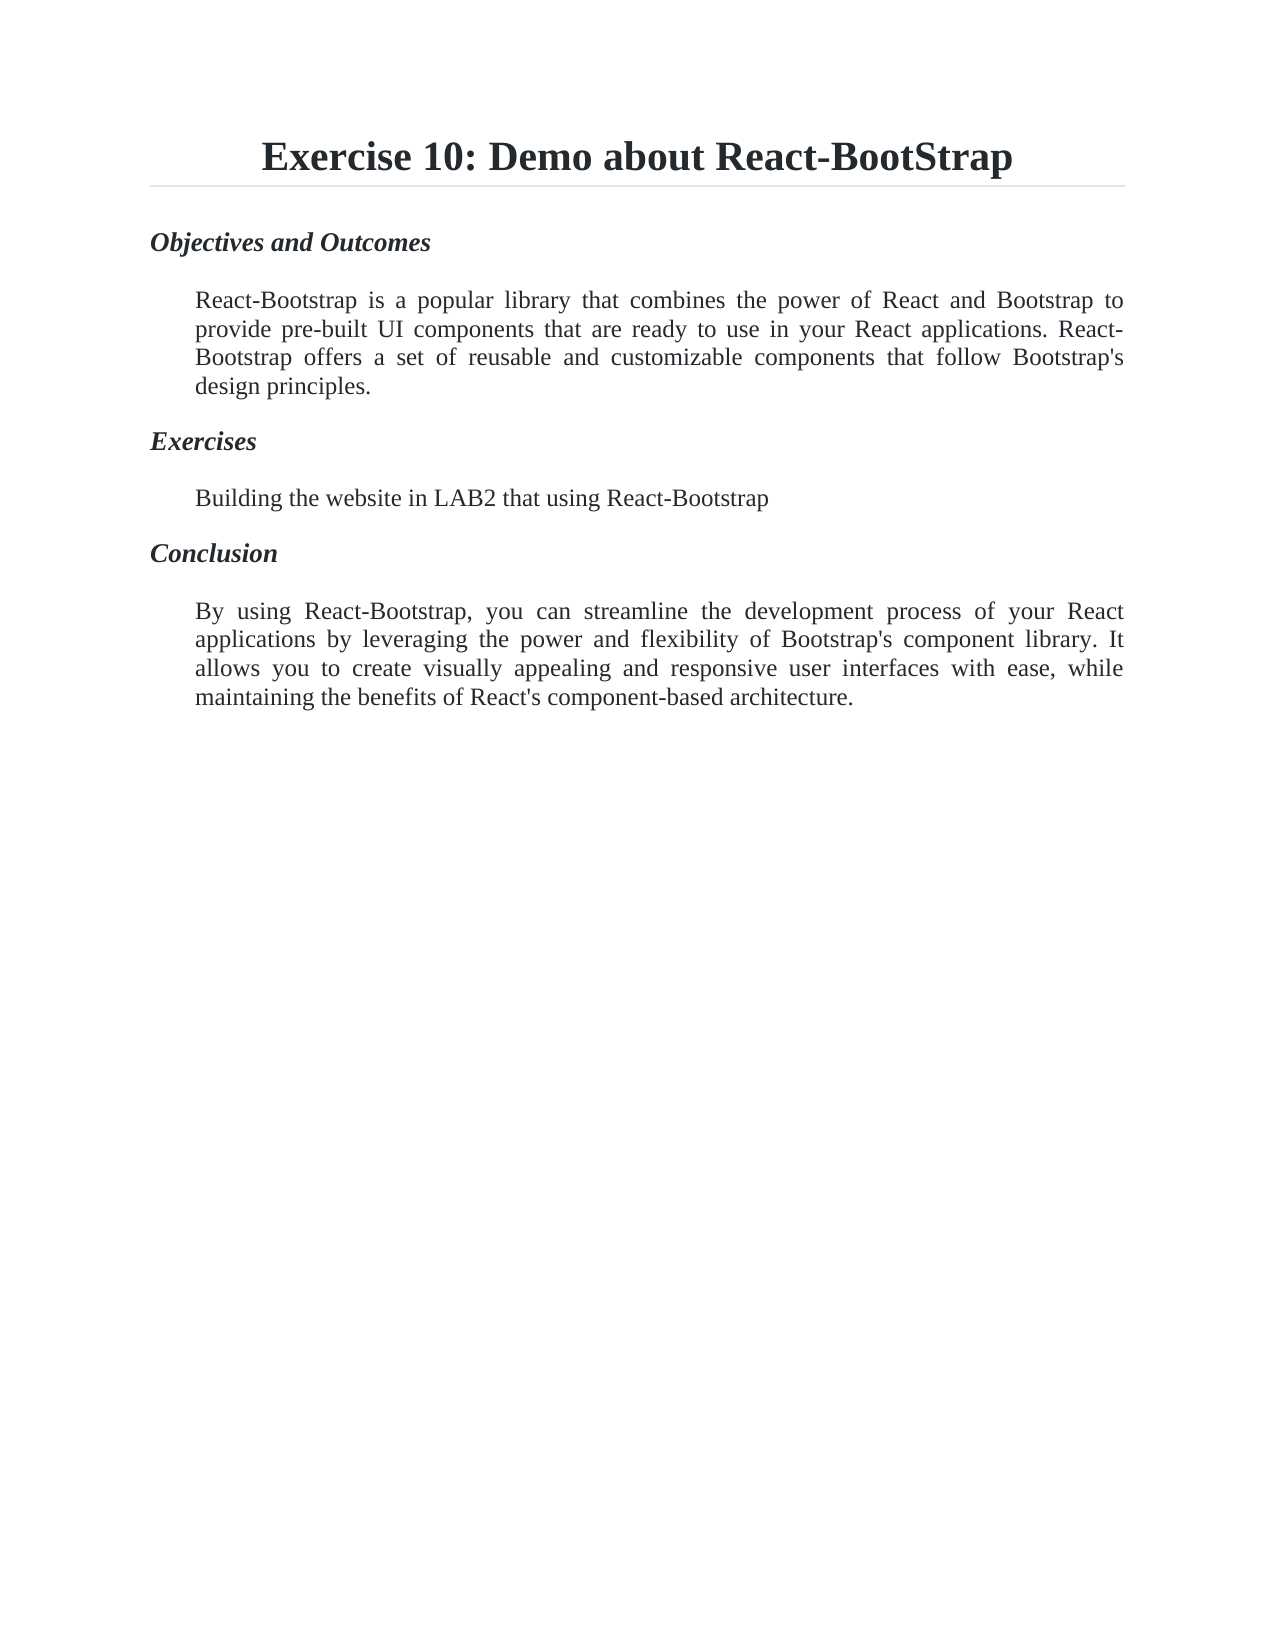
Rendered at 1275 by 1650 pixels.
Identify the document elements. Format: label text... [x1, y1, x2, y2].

text Building the website in LAB2 that using React-Bootstrap [195, 483, 1125, 512]
text Conclusion [150, 537, 1125, 568]
text Exercises [150, 425, 1125, 456]
text React-Bootstrap is a popular library that combines the power of React and Bootstrap to provide pre-built UI components that are ready to use in your React applications. React-Bootstrap offers a set of reusable and customizable components that follow Bootstrap's design principles. [195, 285, 1125, 400]
text By using React-Bootstrap, you can streamline the development process of your React applications by leveraging the power and flexibility of Bootstrap's component library. It allows you to create visually appealing and responsive user interfaces with ease, while maintaining the benefits of React's component-based architecture. [195, 596, 1125, 711]
list Exercise 10: Demo about React-BootStrap [150, 131, 1125, 185]
text Objectives and Outcomes [150, 226, 1125, 257]
